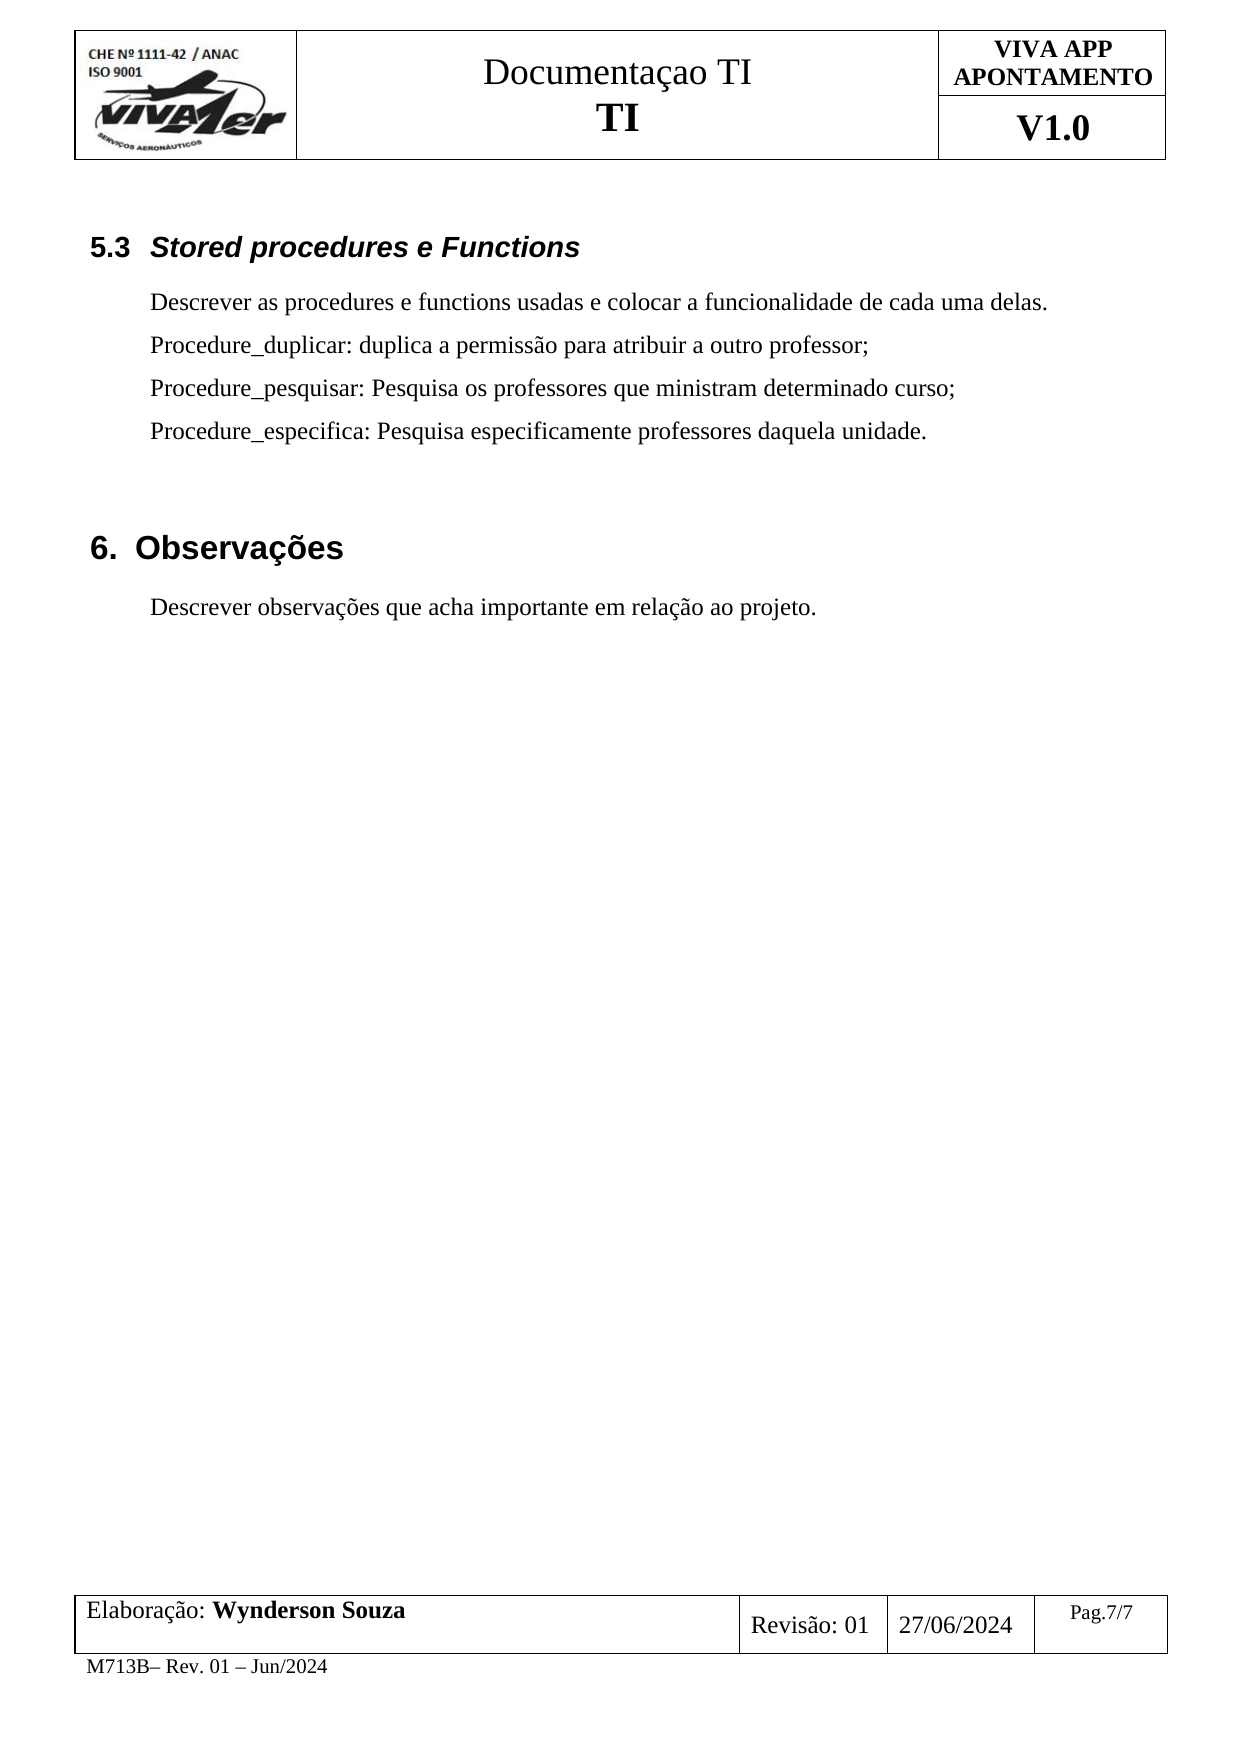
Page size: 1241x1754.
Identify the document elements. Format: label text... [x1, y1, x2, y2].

text Procedure_especifica: Pesquisa especificamente professores daquela unidade. [75, 416, 1165, 445]
picture [78, 39, 289, 151]
text Procedure_pesquisar: Pesquisa os professores que ministram determinado curso; [75, 373, 1165, 402]
subtitle Stored procedures e Functions [90, 231, 1165, 264]
text Descrever observações que acha importante em relação ao projeto. [75, 592, 1165, 620]
text Descrever as procedures e functions usadas e colocar a funcionalidade de cada uma delas. [75, 287, 1165, 316]
subtitle Observações [90, 528, 1165, 566]
text Procedure_duplicar: duplica a permissão para atribuir a outro professor; [75, 330, 1165, 359]
